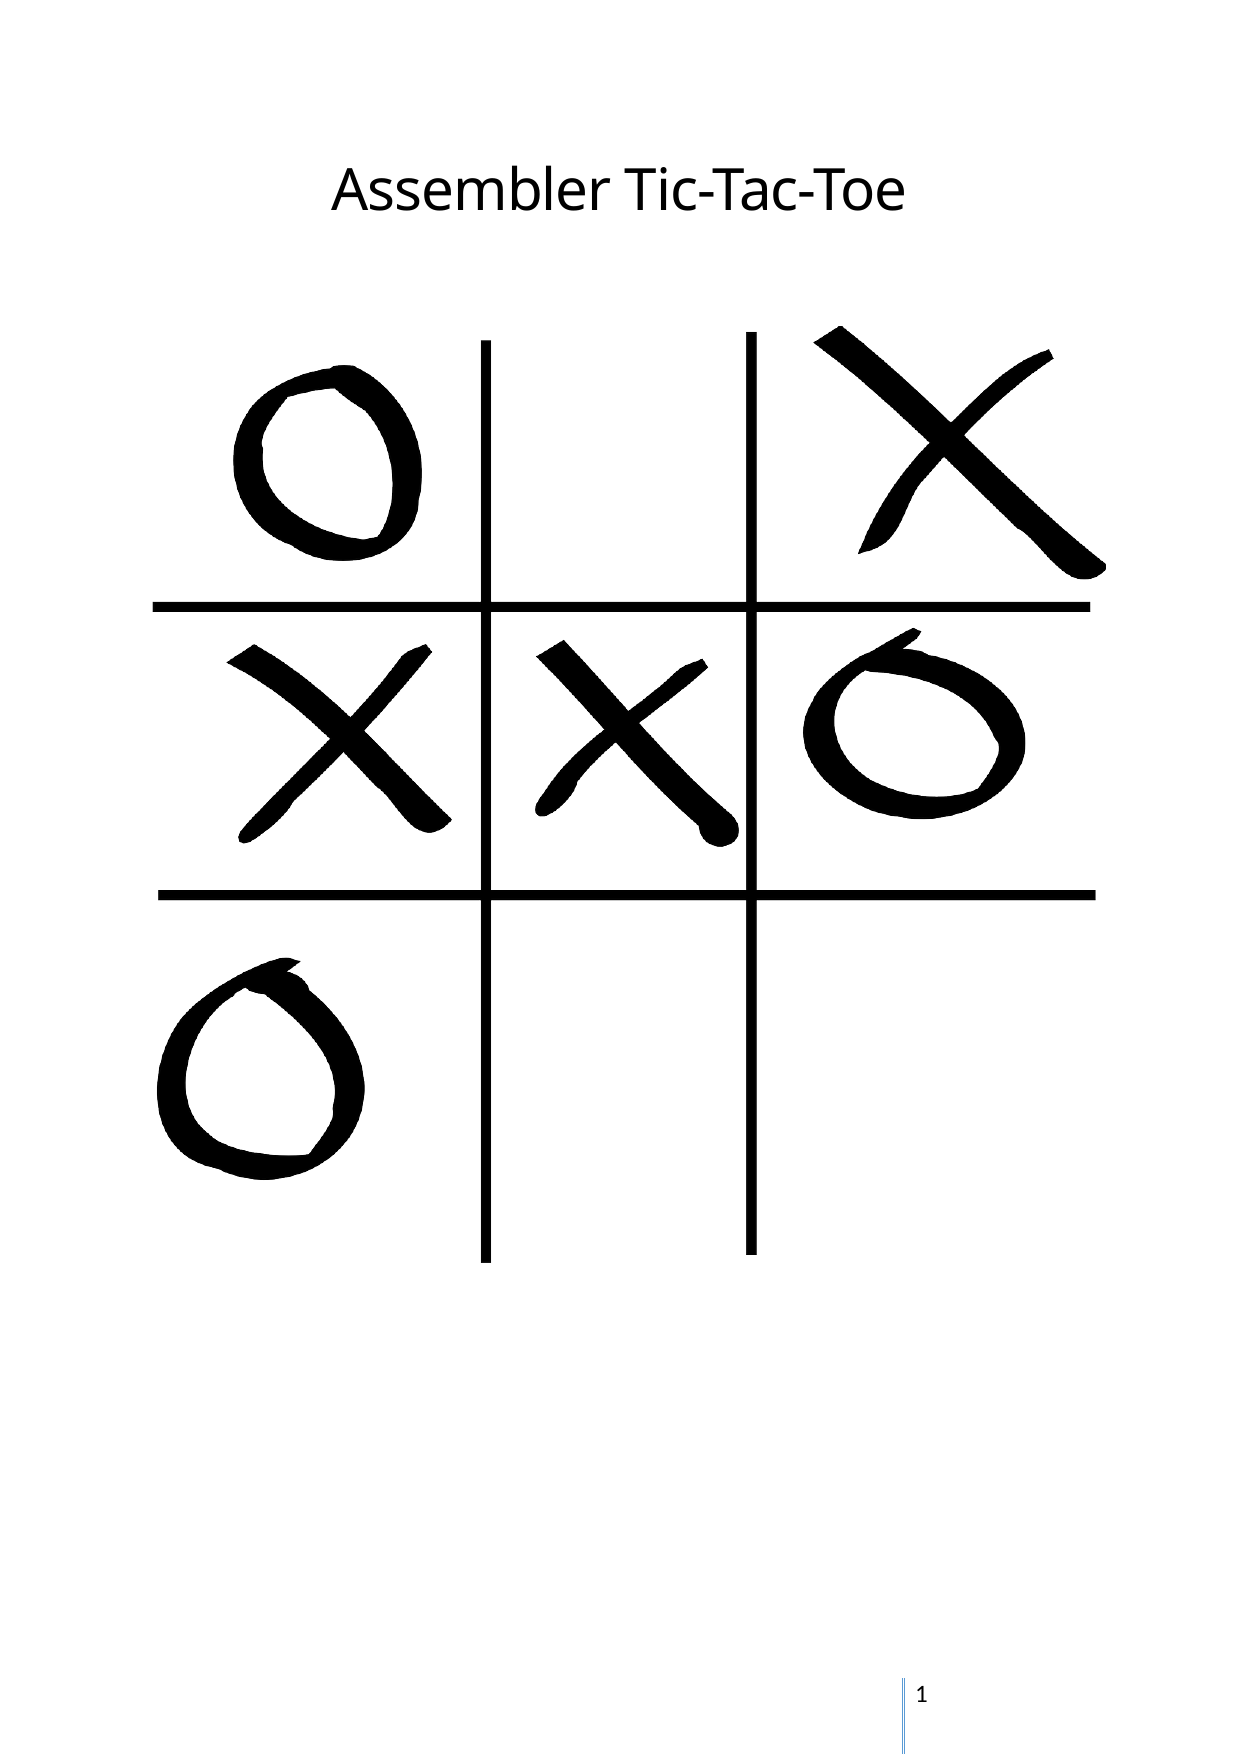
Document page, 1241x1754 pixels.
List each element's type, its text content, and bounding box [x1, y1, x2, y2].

picture [147, 326, 1106, 1268]
title Assembler Tic-Tac-Toe [148, 148, 1093, 227]
